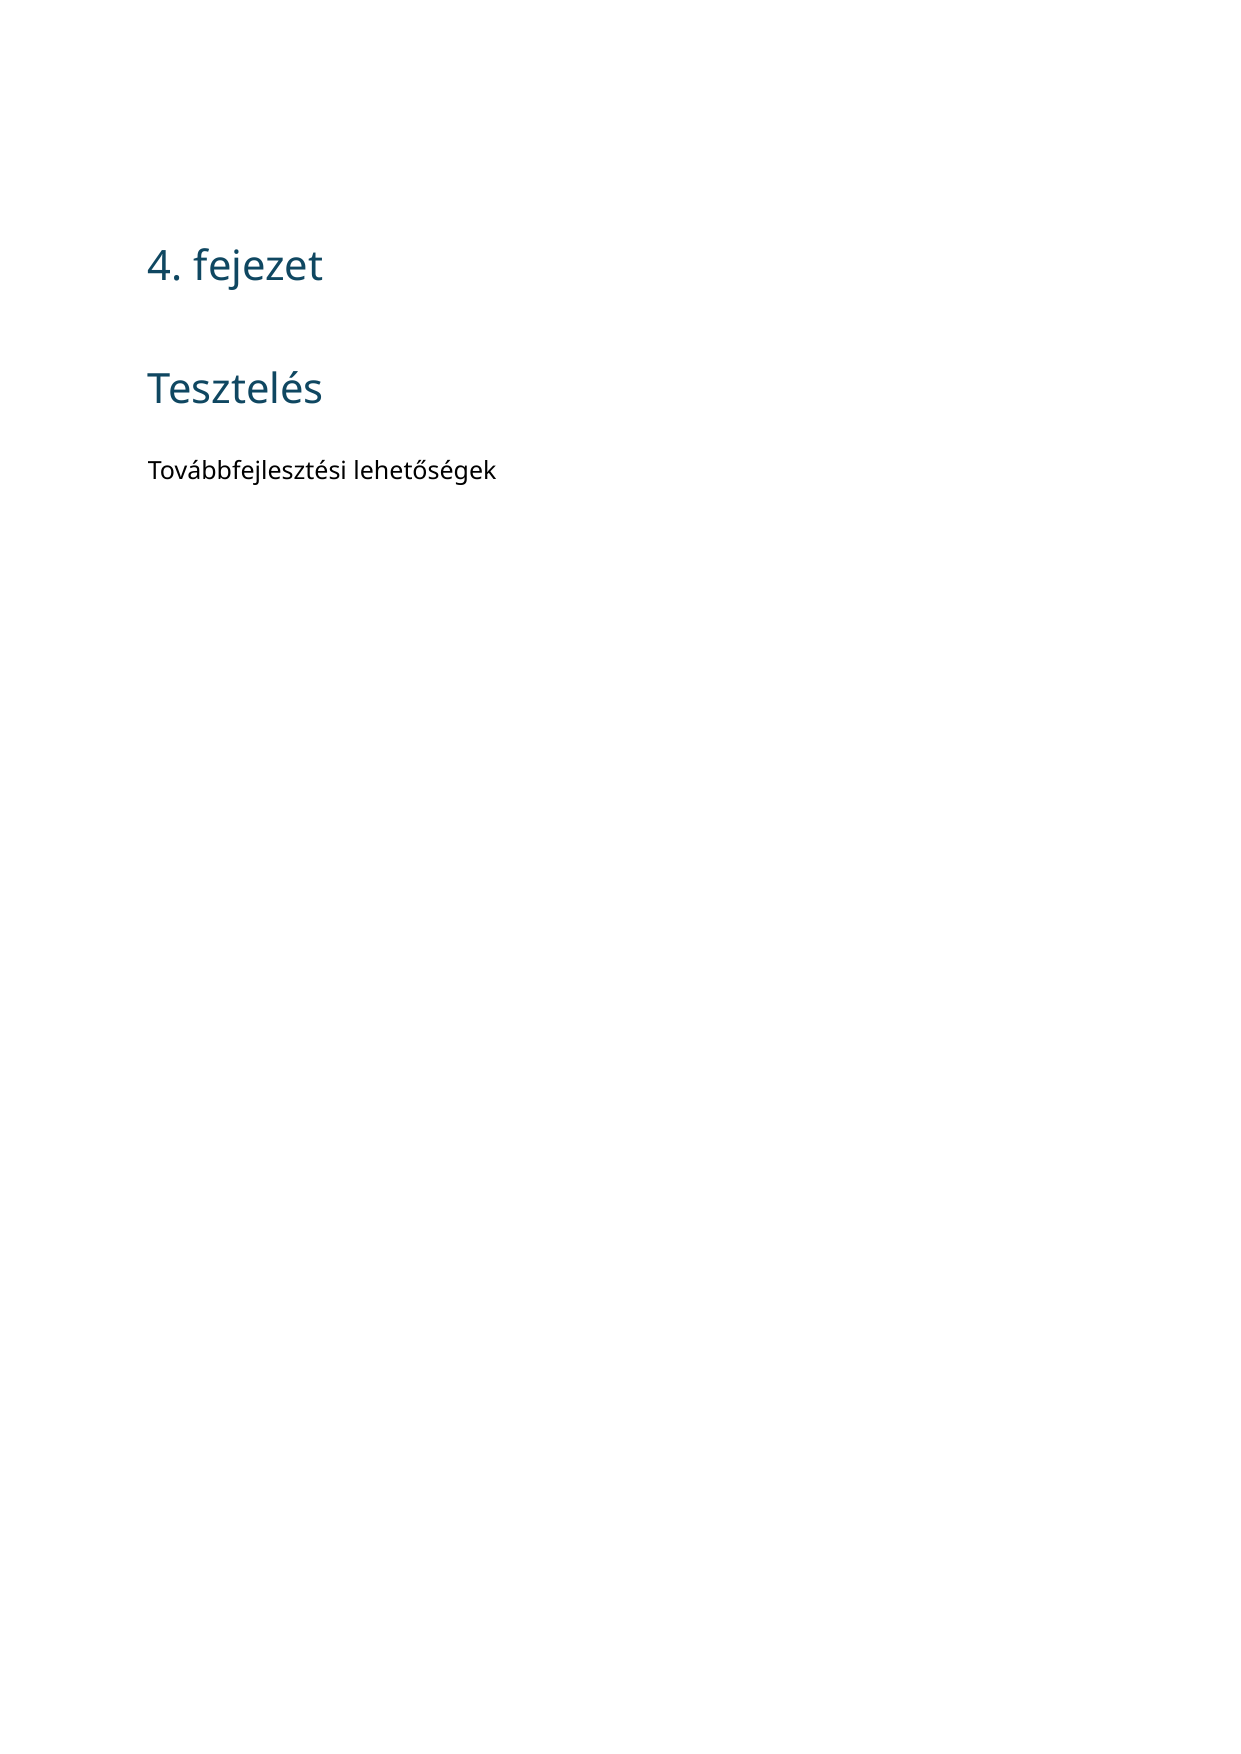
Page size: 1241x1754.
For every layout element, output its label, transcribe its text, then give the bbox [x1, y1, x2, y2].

subtitle 4. fejezet [148, 236, 1092, 293]
text Továbbfejlesztési lehetőségek [148, 452, 1092, 486]
subtitle Tesztelés [148, 359, 1092, 416]
